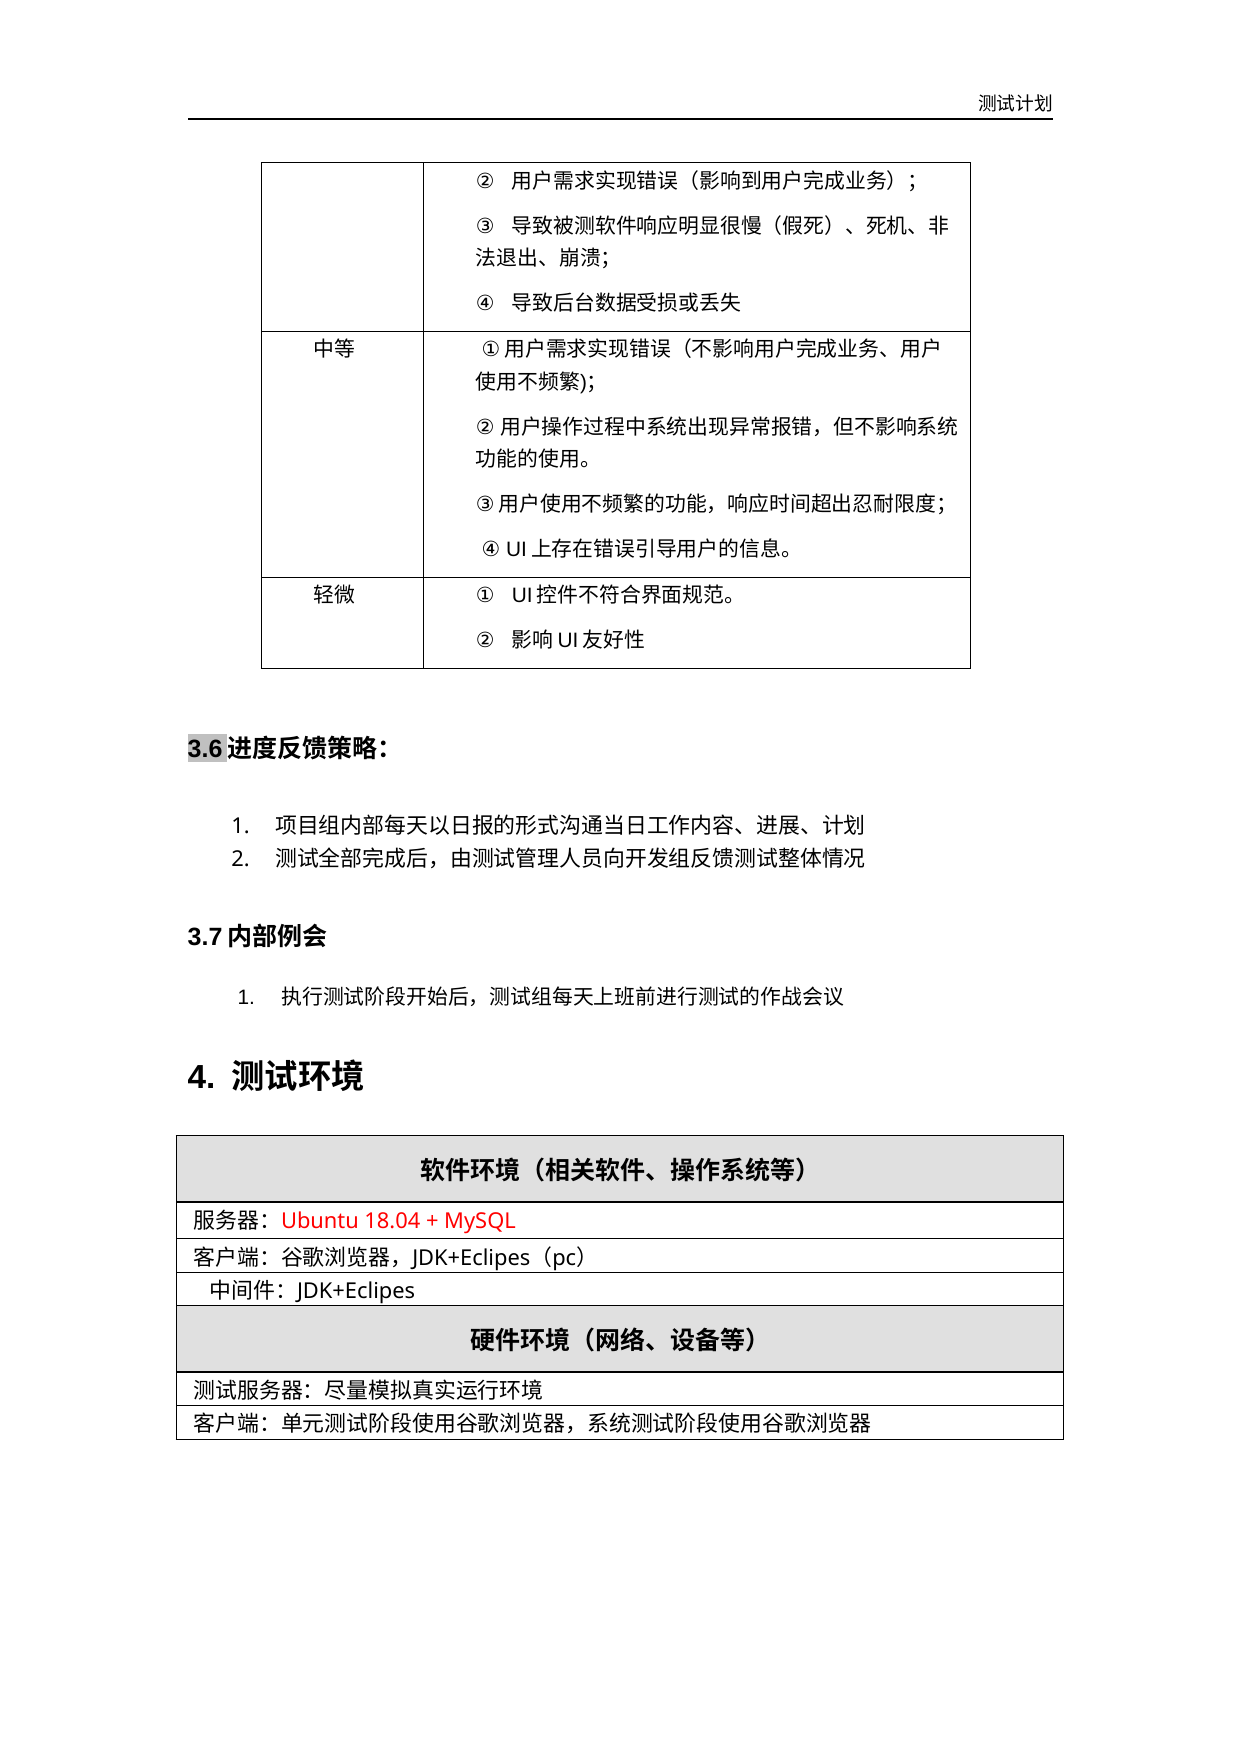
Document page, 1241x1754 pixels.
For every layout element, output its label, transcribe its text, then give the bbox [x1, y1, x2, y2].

table_cell 硬件环境（网络、设备等） [177, 1306, 1063, 1371]
subtitle 测试环境 [187, 1041, 1053, 1106]
table_cell 严重 [262, 163, 423, 331]
table_cell ①用户需求实现错误（不影响用户完成业务、用户使用不频繁)； ② 用户操作过程中系统出现异常报错，但不影响系统功能的使用。 ③用户使用不频繁的功能，响应时间超出忍耐限度； ④ UI上存在错误引导用户的信息。 [424, 332, 970, 577]
list 测试全部完成后，由测试管理人员向开发组反馈测试整体情况 [231, 840, 1053, 873]
list 执行测试阶段开始后，测试组每天上班前进行测试的作战会议 [237, 979, 1053, 1012]
table_header 软件环境（相关软件、操作系统等） [177, 1136, 1063, 1201]
table_cell 测试服务器：尽量模拟真实运行环境 [177, 1373, 1063, 1405]
table_cell 服务器：Ubuntu 18.04 + MySQL [177, 1203, 1063, 1238]
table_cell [424, 163, 970, 331]
table_cell ① UI控件不符合界面规范。 ② 影响UI友好性 [424, 578, 970, 668]
list 项目组内部每天以日报的形式沟通当日工作内容、进展、计划 [231, 808, 1053, 840]
table_cell 中等 [262, 332, 423, 577]
table_cell 客户端：谷歌浏览器，JDK+Eclipes（pc） [177, 1239, 1063, 1272]
list 3.6进度反馈策略： [187, 714, 1053, 779]
table_cell 轻微 [262, 578, 423, 668]
table_cell 中间件：JDK+Eclipes [177, 1273, 1063, 1305]
table_cell 客户端：单元测试阶段使用谷歌浏览器，系统测试阶段使用谷歌浏览器 [177, 1406, 1063, 1438]
list 3.7内部例会 [187, 902, 1053, 967]
